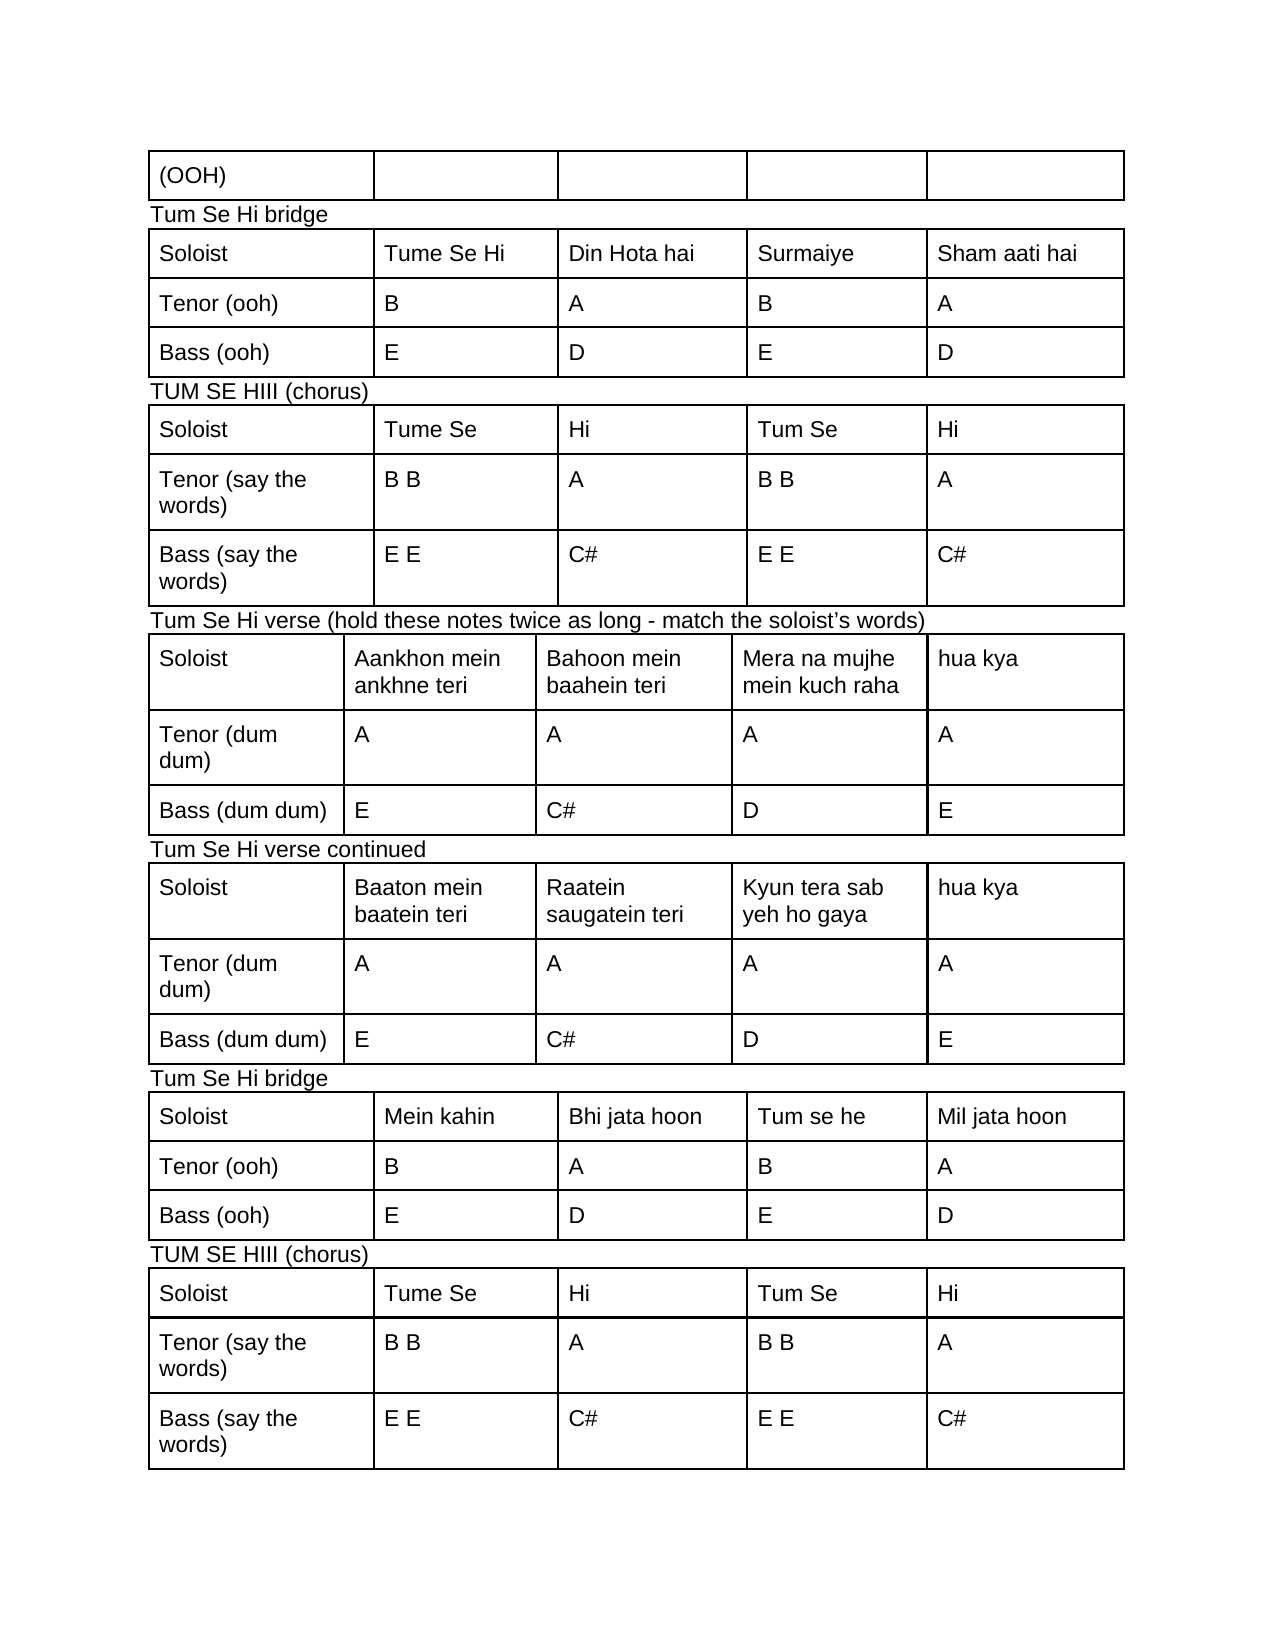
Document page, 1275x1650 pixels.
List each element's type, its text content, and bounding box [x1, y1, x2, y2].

table_cell Tenor (dum dum) [150, 711, 343, 784]
table_cell Bass (say the words) [150, 531, 373, 604]
table_cell A [929, 711, 1123, 784]
table_cell B B [748, 455, 926, 529]
table_header Bhi jata hoon [559, 1093, 746, 1140]
table_cell C# [559, 531, 746, 604]
table_cell A [345, 711, 535, 784]
table_cell B B [375, 455, 557, 529]
table_header Baaton mein baatein teri [345, 864, 535, 937]
table_cell E [345, 1015, 535, 1062]
text TUM SE HIII (chorus) [150, 378, 1125, 404]
table_cell D [559, 1191, 746, 1239]
table_cell A [748, 152, 926, 199]
table_header Hi [559, 406, 746, 453]
table_cell E E [375, 1394, 557, 1468]
table_cell B [748, 279, 926, 326]
table_cell Tenor (ooh) [150, 279, 373, 326]
table_cell A [537, 940, 731, 1013]
table_cell B B [375, 1319, 557, 1392]
table_header Bahoon mein baahein teri [537, 635, 731, 708]
table_cell E [748, 1191, 926, 1239]
table_cell C# [559, 1394, 746, 1468]
table_cell A [345, 940, 535, 1013]
table_cell A [559, 1142, 746, 1189]
text Tum Se Hi verse continued [150, 836, 1125, 862]
table_cell B [375, 1142, 557, 1189]
table_header Din Hota hai [559, 230, 746, 277]
table_header Kyun tera sab yeh ho gaya [733, 864, 926, 937]
table_cell Tenor (dum dum) [150, 940, 343, 1013]
table_cell D [559, 328, 746, 376]
table_cell Bass (dum dum) [150, 1015, 343, 1062]
table_cell A [928, 455, 1123, 529]
table_cell E E [375, 531, 557, 604]
table_cell E [559, 152, 746, 199]
table_header Hi [559, 1269, 746, 1316]
table_header Tum Se [748, 1269, 926, 1316]
table_cell E [345, 786, 535, 833]
table_cell D [928, 1191, 1123, 1239]
table_cell Bass (dum dum) [150, 786, 343, 833]
table_cell A [559, 279, 746, 326]
table_header Soloist [150, 1093, 373, 1140]
table_header Mein kahin [375, 1093, 557, 1140]
table_cell C# [928, 1394, 1123, 1468]
table_cell E E [748, 1394, 926, 1468]
table_cell D [733, 1015, 926, 1062]
table_cell C# [537, 786, 731, 833]
table_header Tume Se [375, 1269, 557, 1316]
table_cell A [928, 279, 1123, 326]
table_cell A [928, 152, 1123, 199]
table_header Soloist [150, 864, 343, 937]
table_header Sham aati hai [928, 230, 1123, 277]
table_header Soloist [150, 635, 343, 708]
table_header Hi [928, 406, 1123, 453]
table_cell Tenor (say the words) [150, 455, 373, 529]
text Tum Se Hi bridge [150, 201, 1125, 228]
table_cell E [929, 1015, 1123, 1062]
table_header Hi [928, 1269, 1123, 1316]
table_header hua kya [929, 635, 1123, 708]
table_header hua kya [929, 864, 1123, 937]
table_cell Tenor (say the words) [150, 1319, 373, 1392]
table_cell A [559, 455, 746, 529]
table_cell C# [928, 531, 1123, 604]
table_cell A [929, 940, 1123, 1013]
table_header Tum se he [748, 1093, 926, 1140]
table_header Soloist [150, 230, 373, 277]
table_header Surmaiye [748, 230, 926, 277]
table_cell D [375, 152, 557, 199]
table_cell Bass (say the words) [150, 1394, 373, 1468]
table_cell D [928, 328, 1123, 376]
table_cell E E [748, 531, 926, 604]
table_cell Tenor (ooh) [150, 1142, 373, 1189]
table_cell A [559, 1319, 746, 1392]
table_header Tum Se [748, 406, 926, 453]
table_header Aankhon mein ankhne teri [345, 635, 535, 708]
table_header Raatein saugatein teri [537, 864, 731, 937]
text TUM SE HIII (chorus) [150, 1241, 1125, 1267]
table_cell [150, 152, 373, 199]
table_cell A [733, 940, 926, 1013]
table_cell E [748, 328, 926, 376]
table_cell E [929, 786, 1123, 833]
table_cell Bass (ooh) [150, 328, 373, 376]
table_cell A [928, 1319, 1123, 1392]
text Tum Se Hi verse (hold these notes twice as long - match the soloist’s words) [150, 607, 1125, 633]
table_cell E [375, 1191, 557, 1239]
text Tum Se Hi bridge [150, 1065, 1125, 1091]
table_cell A [928, 1142, 1123, 1189]
table_header Tume Se Hi [375, 230, 557, 277]
table_cell E [375, 328, 557, 376]
table_header Mera na mujhe mein kuch raha [733, 635, 926, 708]
table_cell C# [537, 1015, 731, 1062]
table_cell D [733, 786, 926, 833]
table_cell B [375, 279, 557, 326]
table_cell B B [748, 1319, 926, 1392]
table_header Soloist [150, 406, 373, 453]
table_cell A [537, 711, 731, 784]
table_header Soloist [150, 1269, 373, 1316]
table_cell Bass (ooh) [150, 1191, 373, 1239]
table_header Tume Se [375, 406, 557, 453]
table_header Mil jata hoon [928, 1093, 1123, 1140]
table_cell A [733, 711, 926, 784]
table_cell B [748, 1142, 926, 1189]
